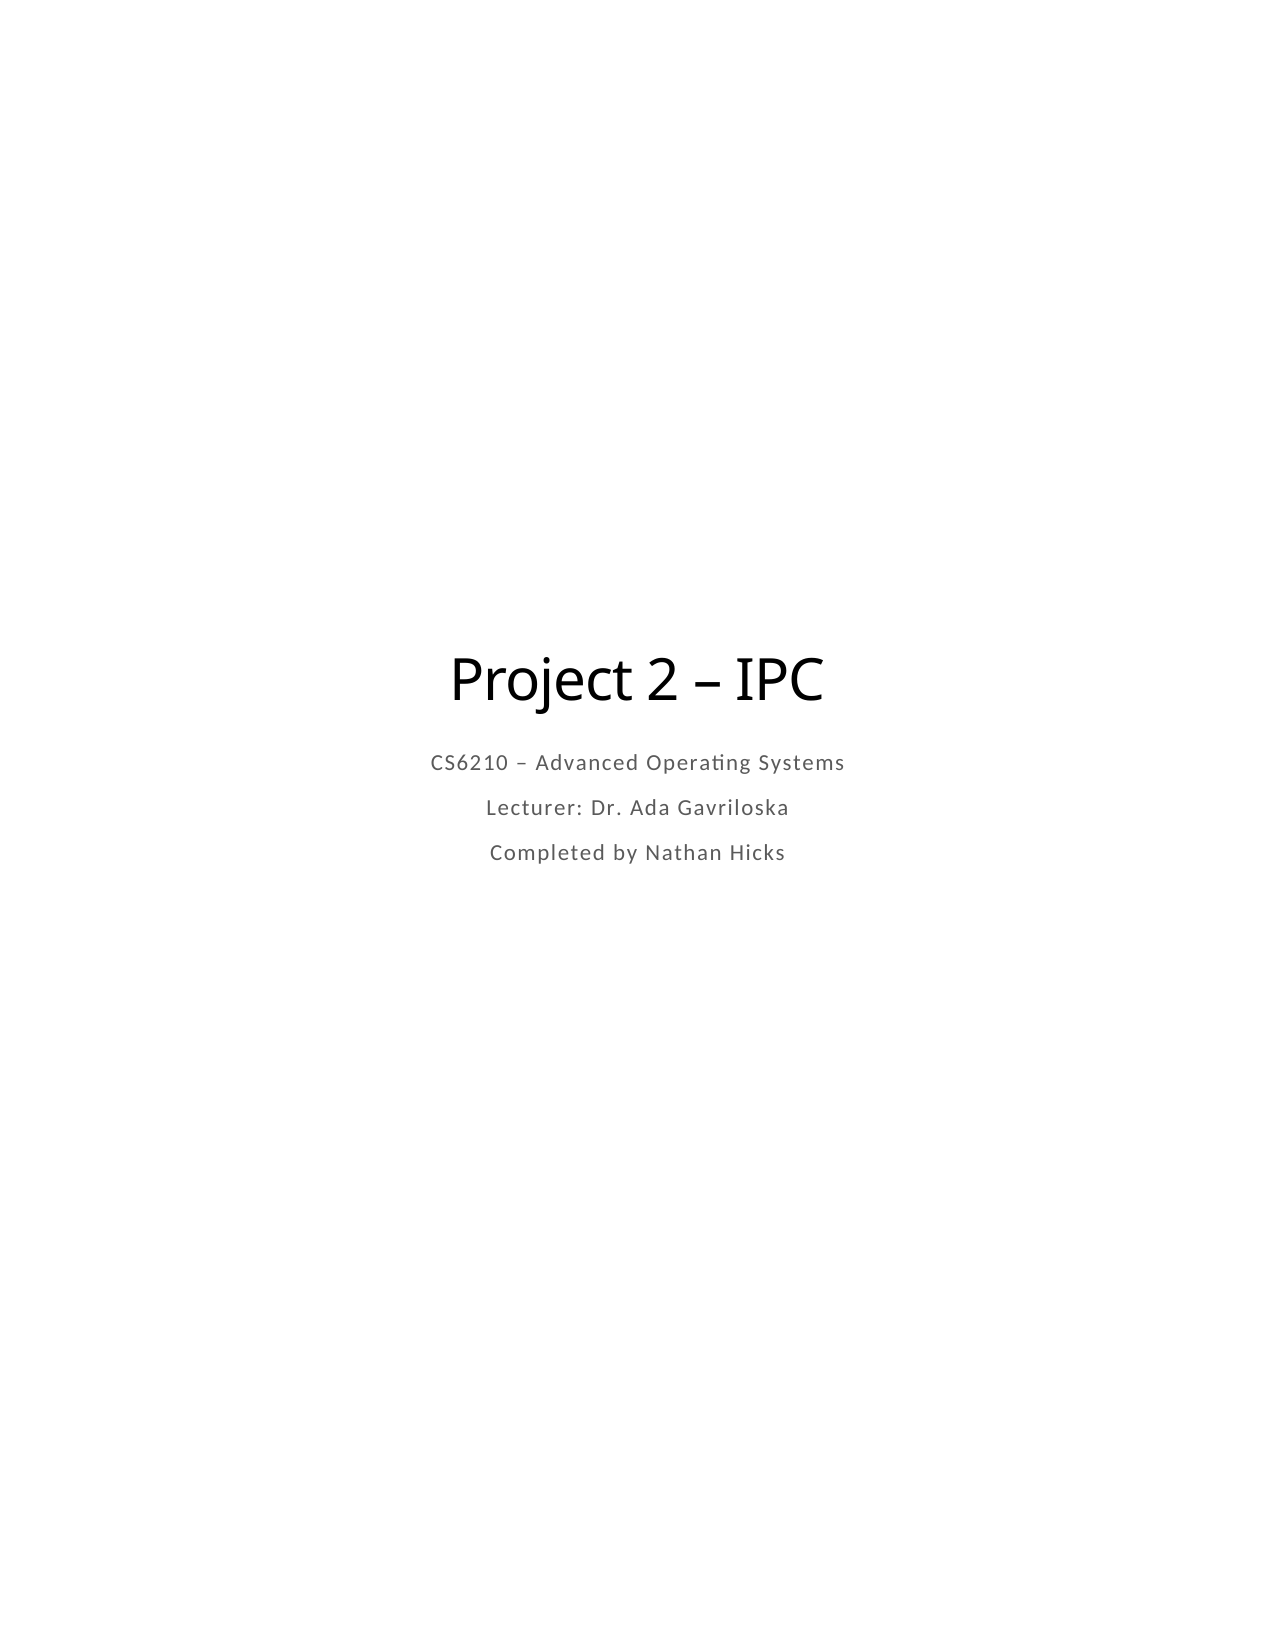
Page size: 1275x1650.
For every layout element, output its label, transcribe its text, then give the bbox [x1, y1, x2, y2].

subtitle CS6210 – Advanced Operating Systems [150, 748, 1125, 776]
subtitle Lecturer: Dr. Ada Gavriloska [150, 793, 1125, 821]
subtitle Completed by Nathan Hicks [150, 838, 1125, 866]
title Project 2 – IPC [150, 638, 1125, 718]
